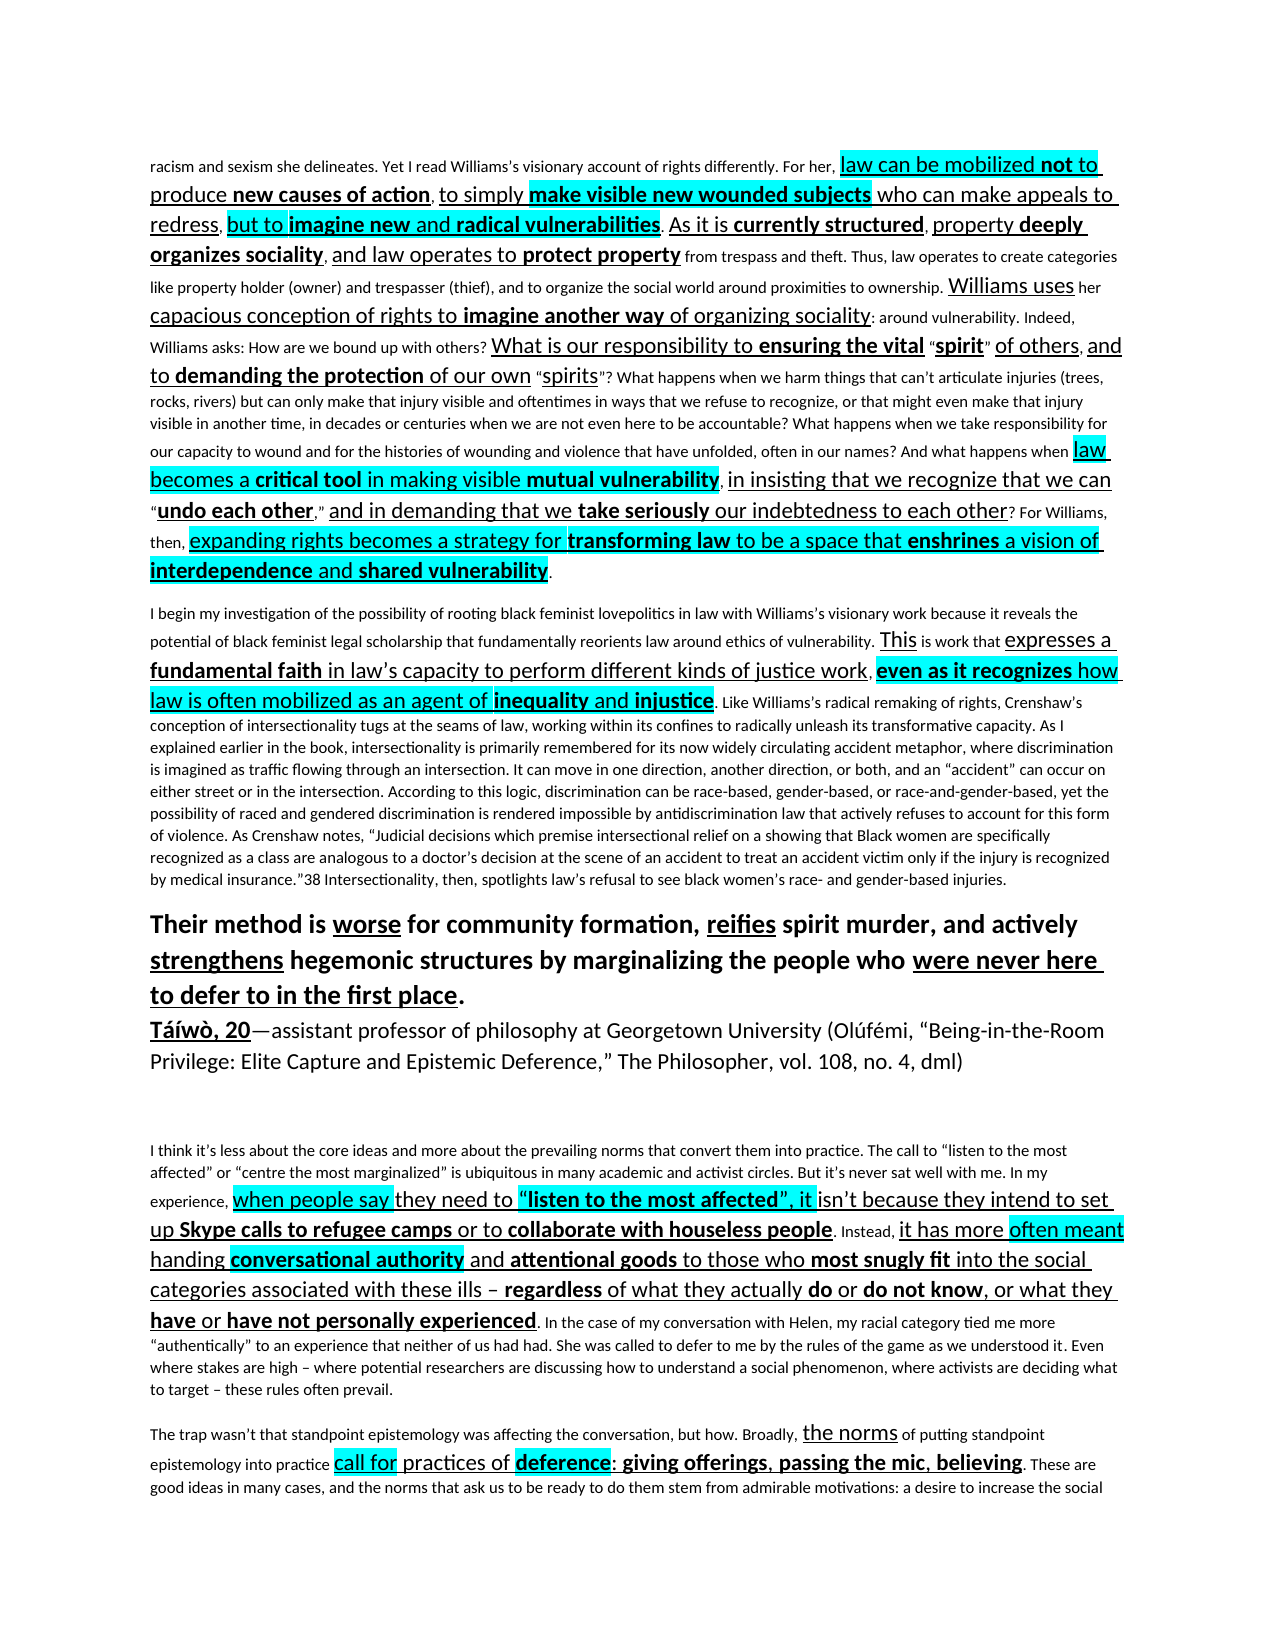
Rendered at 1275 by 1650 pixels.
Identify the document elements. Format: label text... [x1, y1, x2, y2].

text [150, 1418, 1125, 1498]
text I begin my investigation of the possibility of rooting black feminist lovepolitics in law with Williams’s visionary work because it reveals the potential of black feminist legal scholarship that fundamentally reorients law around ethics of vulnerability. This is work that expresses a fundamental faith in law’s capacity to perform different kinds of justice work, even as it recognizes how law is often mobilized as an agent of inequality and injustice. Like Williams’s radical remaking of rights, Crenshaw’s conception of intersectionality tugs at the seams of law, working within its confines to radically unleash its transformative capacity. As I explained earlier in the book, intersectionality is primarily remembered for its now widely circulating accident metaphor, where discrimination is imagined as traffic flowing through an intersection. It can move in one direction, another direction, or both, and an “accident” can occur on either street or in the intersection. According to this logic, discrimination can be race-based, gender-based, or race-and-gender-based, yet the possibility of raced and gendered discrimination is rendered impossible by antidiscrimination law that actively refuses to account for this form of violence. As Crenshaw notes, “Judicial decisions which premise intersectional relief on a showing that Black women are specifically recognized as a class are analogous to a doctor’s decision at the scene of an accident to treat an accident victim only if the injury is recognized by medical insurance.”38 Intersectionality, then, spotlights law’s refusal to see black women’s race- and gender-based injuries. [150, 603, 1125, 889]
subtitle Their method is worse for community formation, reifies spirit murder, and actively strengthens hegemonic structures by marginalizing the people who were never here to defer to in the first place. [150, 907, 1125, 1012]
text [150, 150, 1125, 584]
text Táíwò, 20—assistant professor of philosophy at Georgetown University (Olúfémi, “Being-in-the-Room Privilege: Elite Capture and Epistemic Deference,” The Philosopher, vol. 108, no. 4, dml) [150, 1014, 1125, 1075]
text I think it’s less about the core ideas and more about the prevailing norms that convert them into practice. The call to “listen to the most affected” or “centre the most marginalized” is ubiquitous in many academic and activist circles. But it’s never sat well with me. In my experience, when people say they need to “listen to the most affected”, it isn’t because they intend to set up Skype calls to refugee camps or to collaborate with houseless people. Instead, it has more often meant handing conversational authority and attentional goods to those who most snugly fit into the social categories associated with these ills – regardless of what they actually do or do not know, or what they have or have not personally experienced. In the case of my conversation with Helen, my racial category tied me more “authentically” to an experience that neither of us had had. She was called to defer to me by the rules of the game as we understood it. Even where stakes are high – where potential researchers are discussing how to understand a social phenomenon, where activists are deciding what to target – these rules often prevail. [150, 1141, 1125, 1399]
